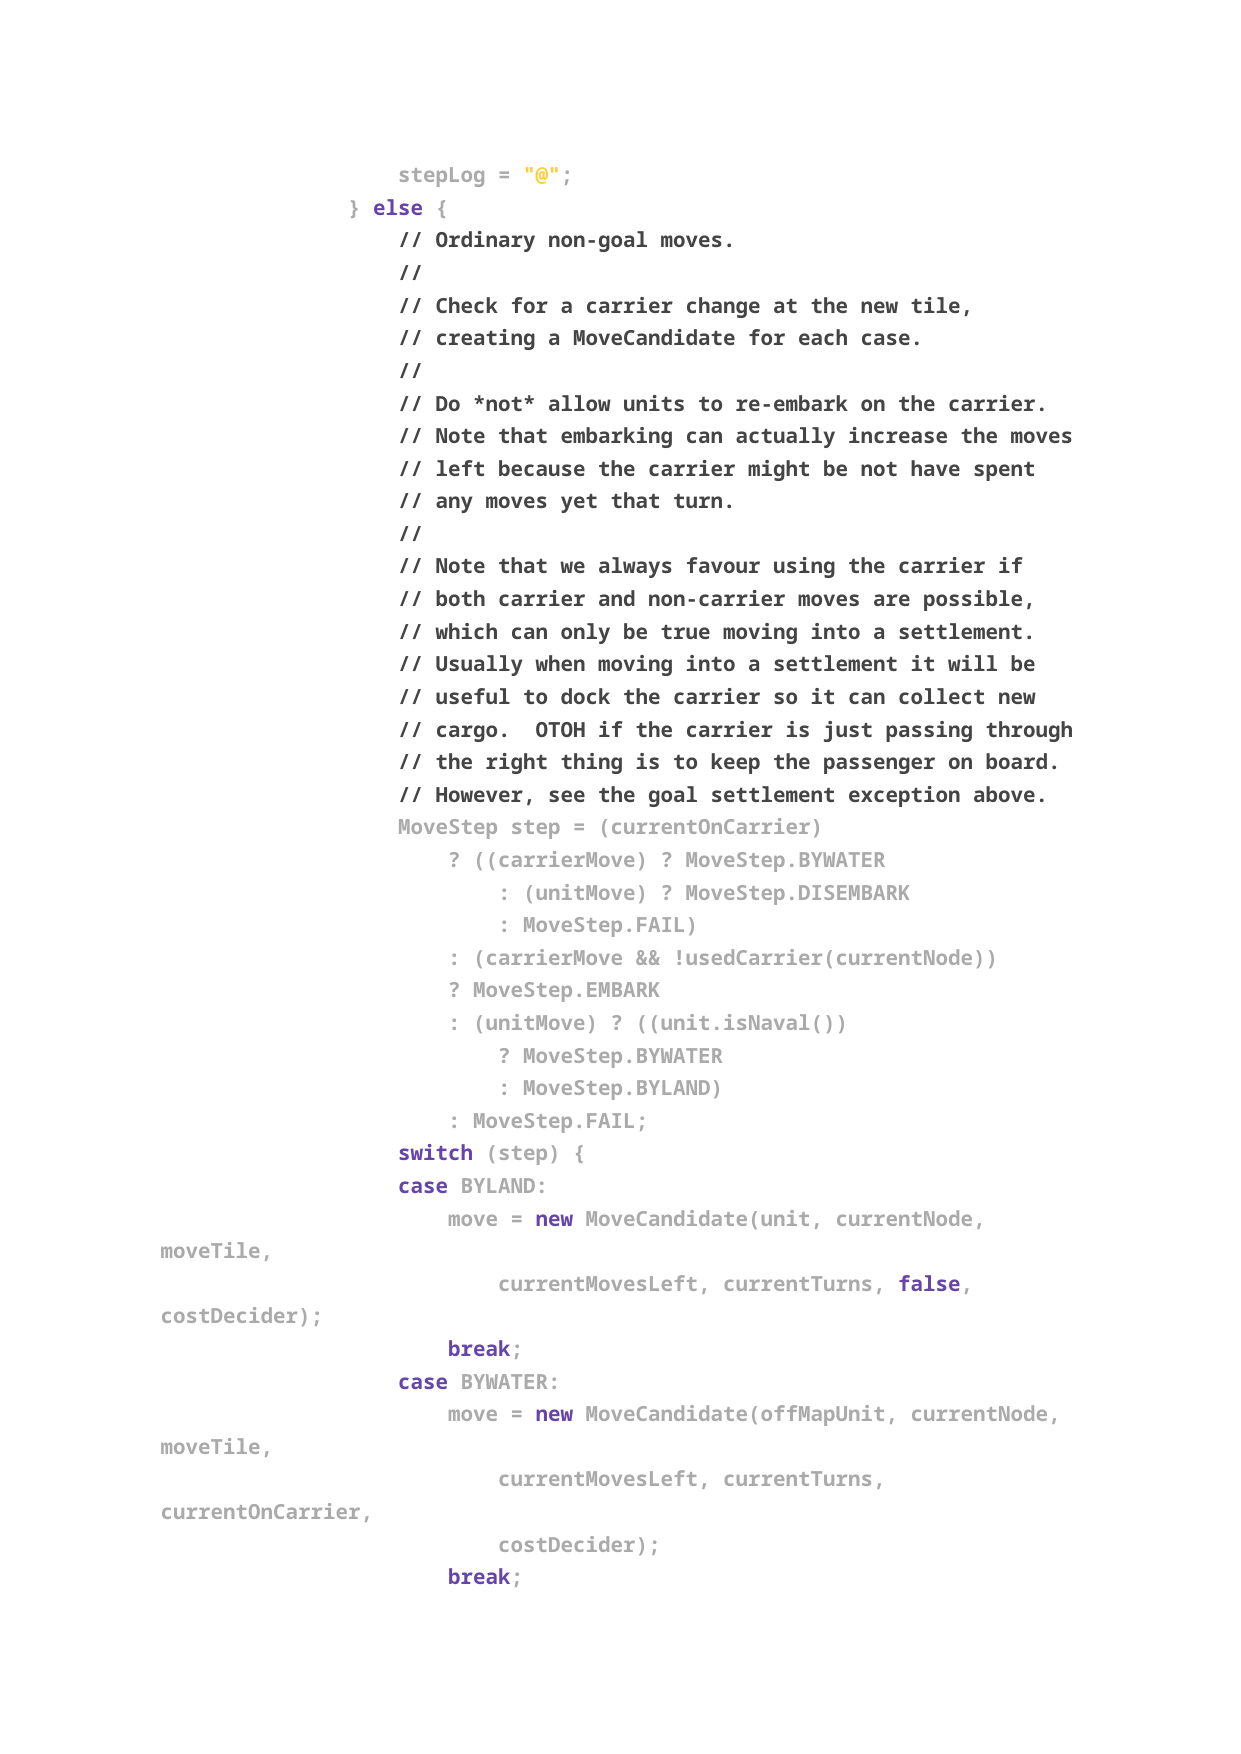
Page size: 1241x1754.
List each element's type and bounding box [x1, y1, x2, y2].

table_header [150, 150, 1091, 1601]
